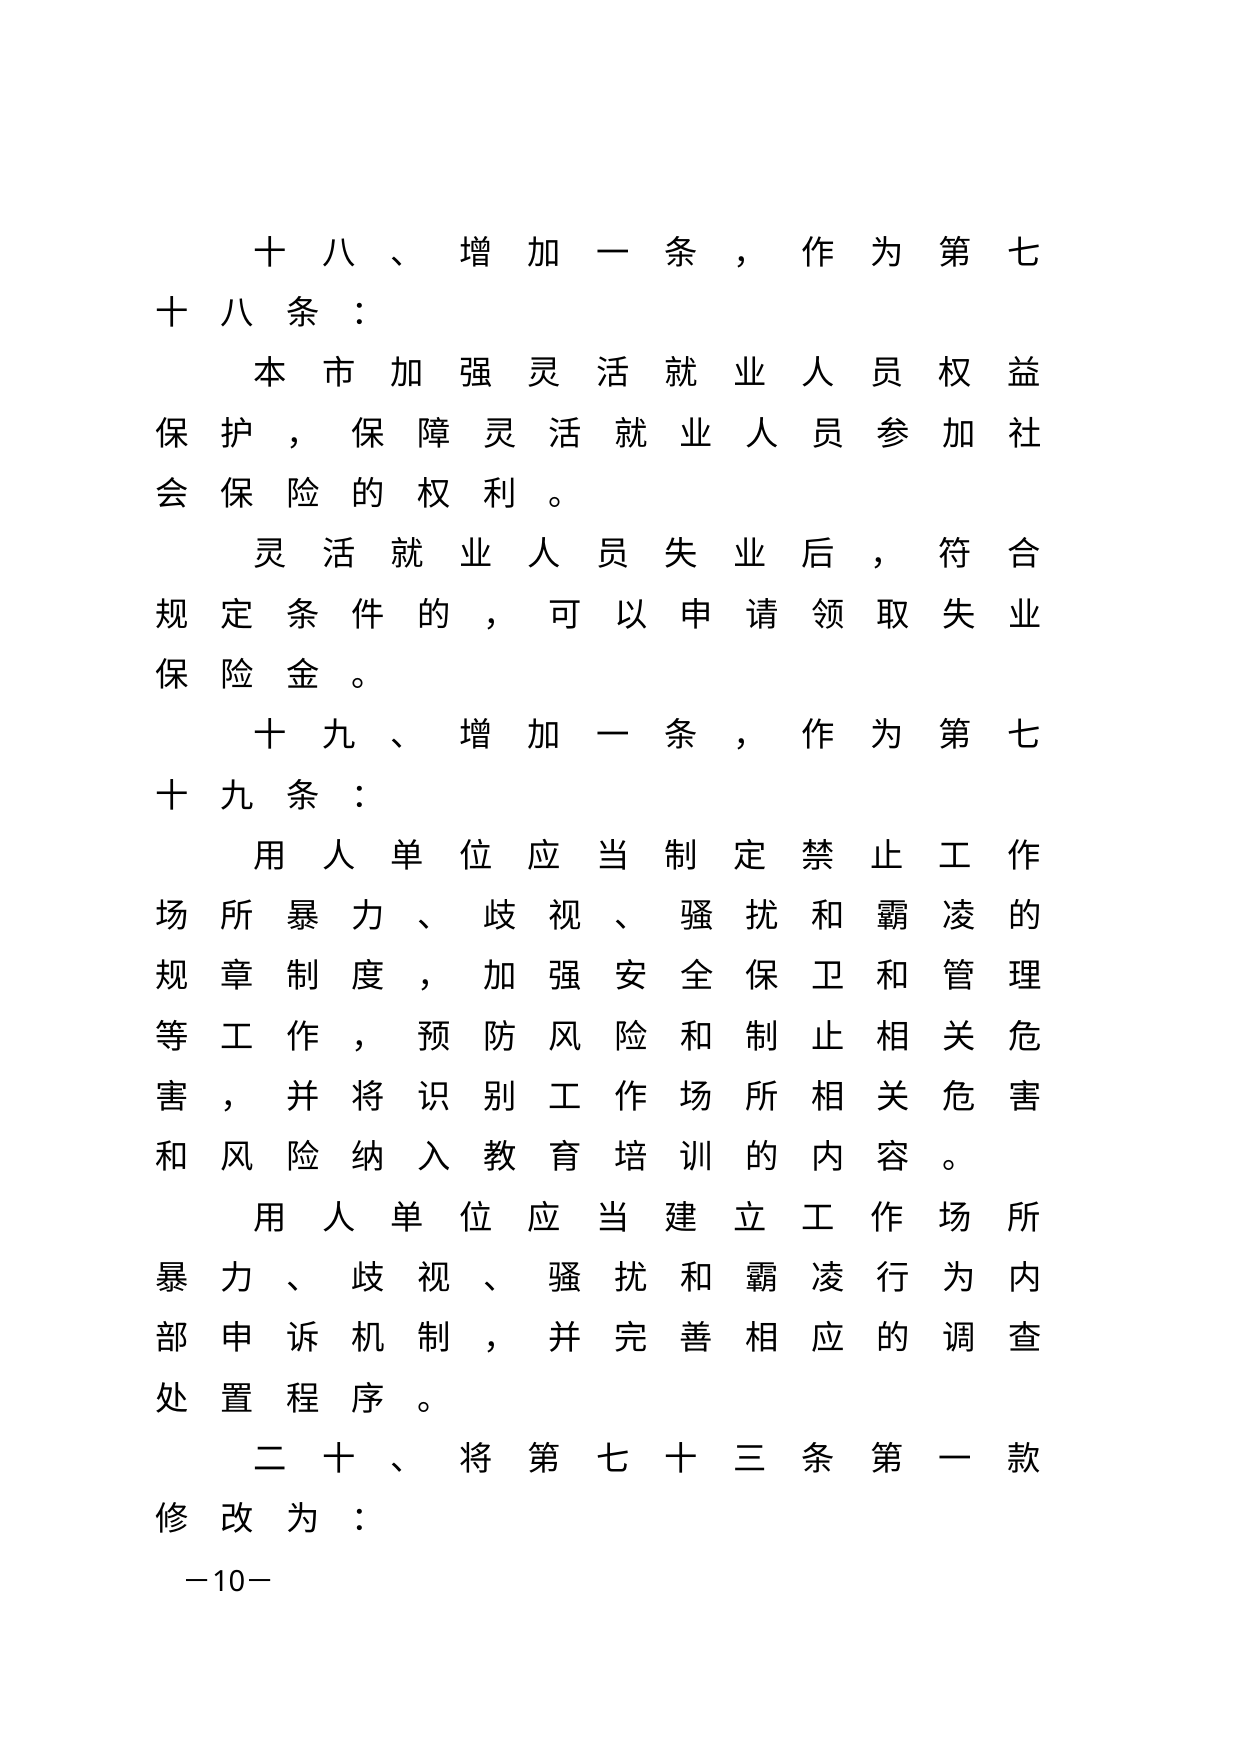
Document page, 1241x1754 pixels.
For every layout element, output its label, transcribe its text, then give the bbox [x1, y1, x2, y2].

list 十九、增加一条，作为第七十九条： [155, 702, 1073, 823]
list 二十、将第七十三条第一款修改为： [155, 1426, 1073, 1546]
text 用人单位应当建立工作场所暴力、歧视、骚扰和霸凌行为内部申诉机制，并完善相应的调查处置程序。 [155, 1184, 1073, 1426]
text 用人单位应当制定禁止工作场所暴力、歧视、骚扰和霸凌的规章制度，加强安全保卫和管理等工作，预防风险和制止相关危害，并将识别工作场所相关危害和风险纳入教育培训的内容。 [155, 823, 1073, 1184]
text 本市加强灵活就业人员权益保护，保障灵活就业人员参加社会保险的权利。 [155, 340, 1073, 521]
list 十八、增加一条，作为第七十八条： [155, 219, 1073, 340]
text 灵活就业人员失业后，符合规定条件的，可以申请领取失业保险金。 [155, 521, 1073, 702]
